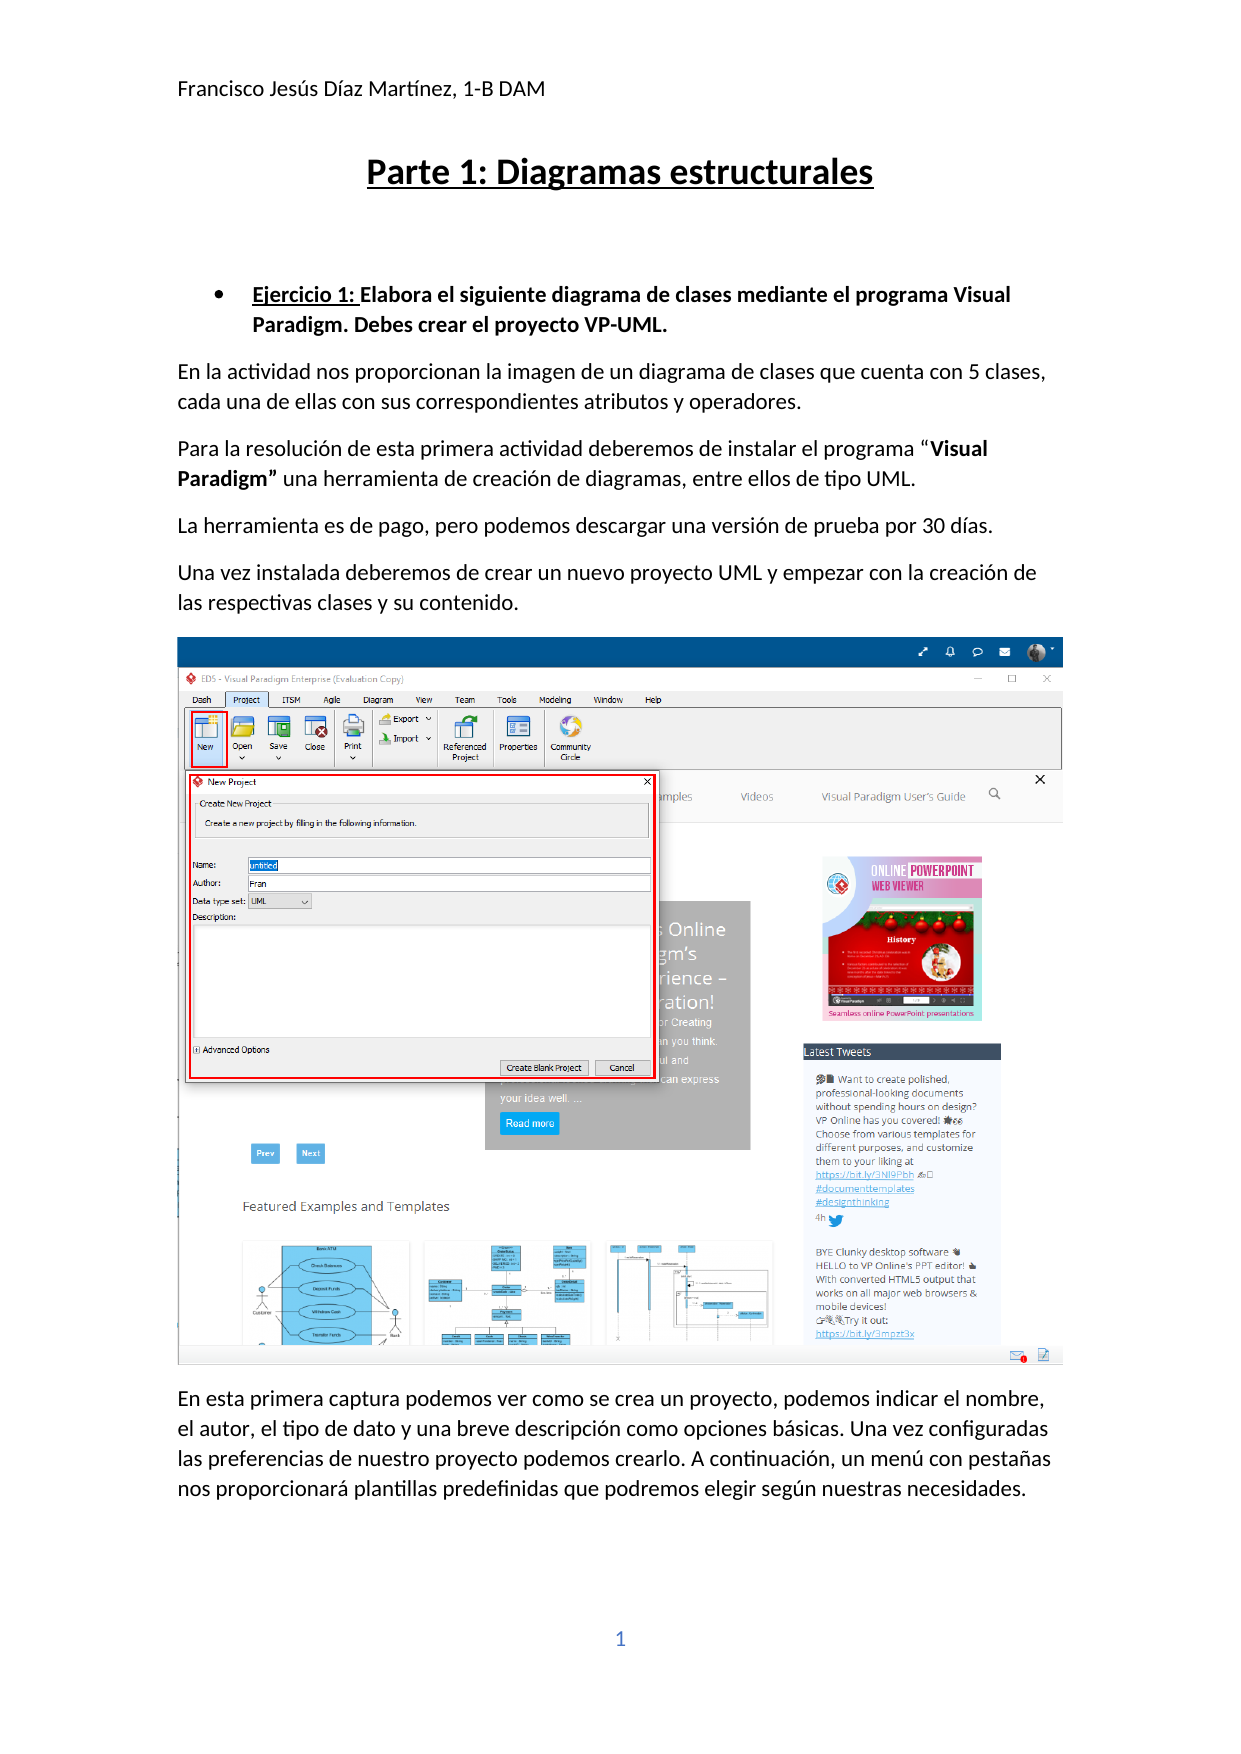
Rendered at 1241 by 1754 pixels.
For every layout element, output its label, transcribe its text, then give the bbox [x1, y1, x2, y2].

text La herramienta es de pago, pero podemos descargar una versión de prueba por 30 días. [177, 511, 1063, 539]
text Una vez instalada deberemos de crear un nuevo proyecto UML y empezar con la creación de las respectivas clases y su contenido. [177, 558, 1063, 616]
text En esta primera captura podemos ver como se crea un proyecto, podemos indicar el nombre, el autor, el tipo de dato y una breve descripción como opciones básicas. Una vez configuradas las preferencias de nuestro proyecto podemos crearlo. A continuación, un menú con pestañas nos proporcionará plantillas predefinidas que podremos elegir según nuestras necesidades. [177, 1384, 1063, 1502]
text Para la resolución de esta primera actividad deberemos de instalar el programa “Visual Paradigm” una herramienta de creación de diagramas, entre ellos de tipo UML. [177, 434, 1063, 492]
text En la actividad nos proporcionan la imagen de un diagrama de clases que cuenta con 5 clases, cada una de ellas con sus correspondientes atributos y operadores. [177, 357, 1063, 415]
text Parte 1: Diagramas estructurales [177, 148, 1063, 193]
list Ejercicio 1: Elabora el siguiente diagrama de clases mediante el programa Visual Paradigm. Debes crear el proyecto VP-UML. [215, 280, 1063, 338]
picture [177, 635, 1063, 1365]
